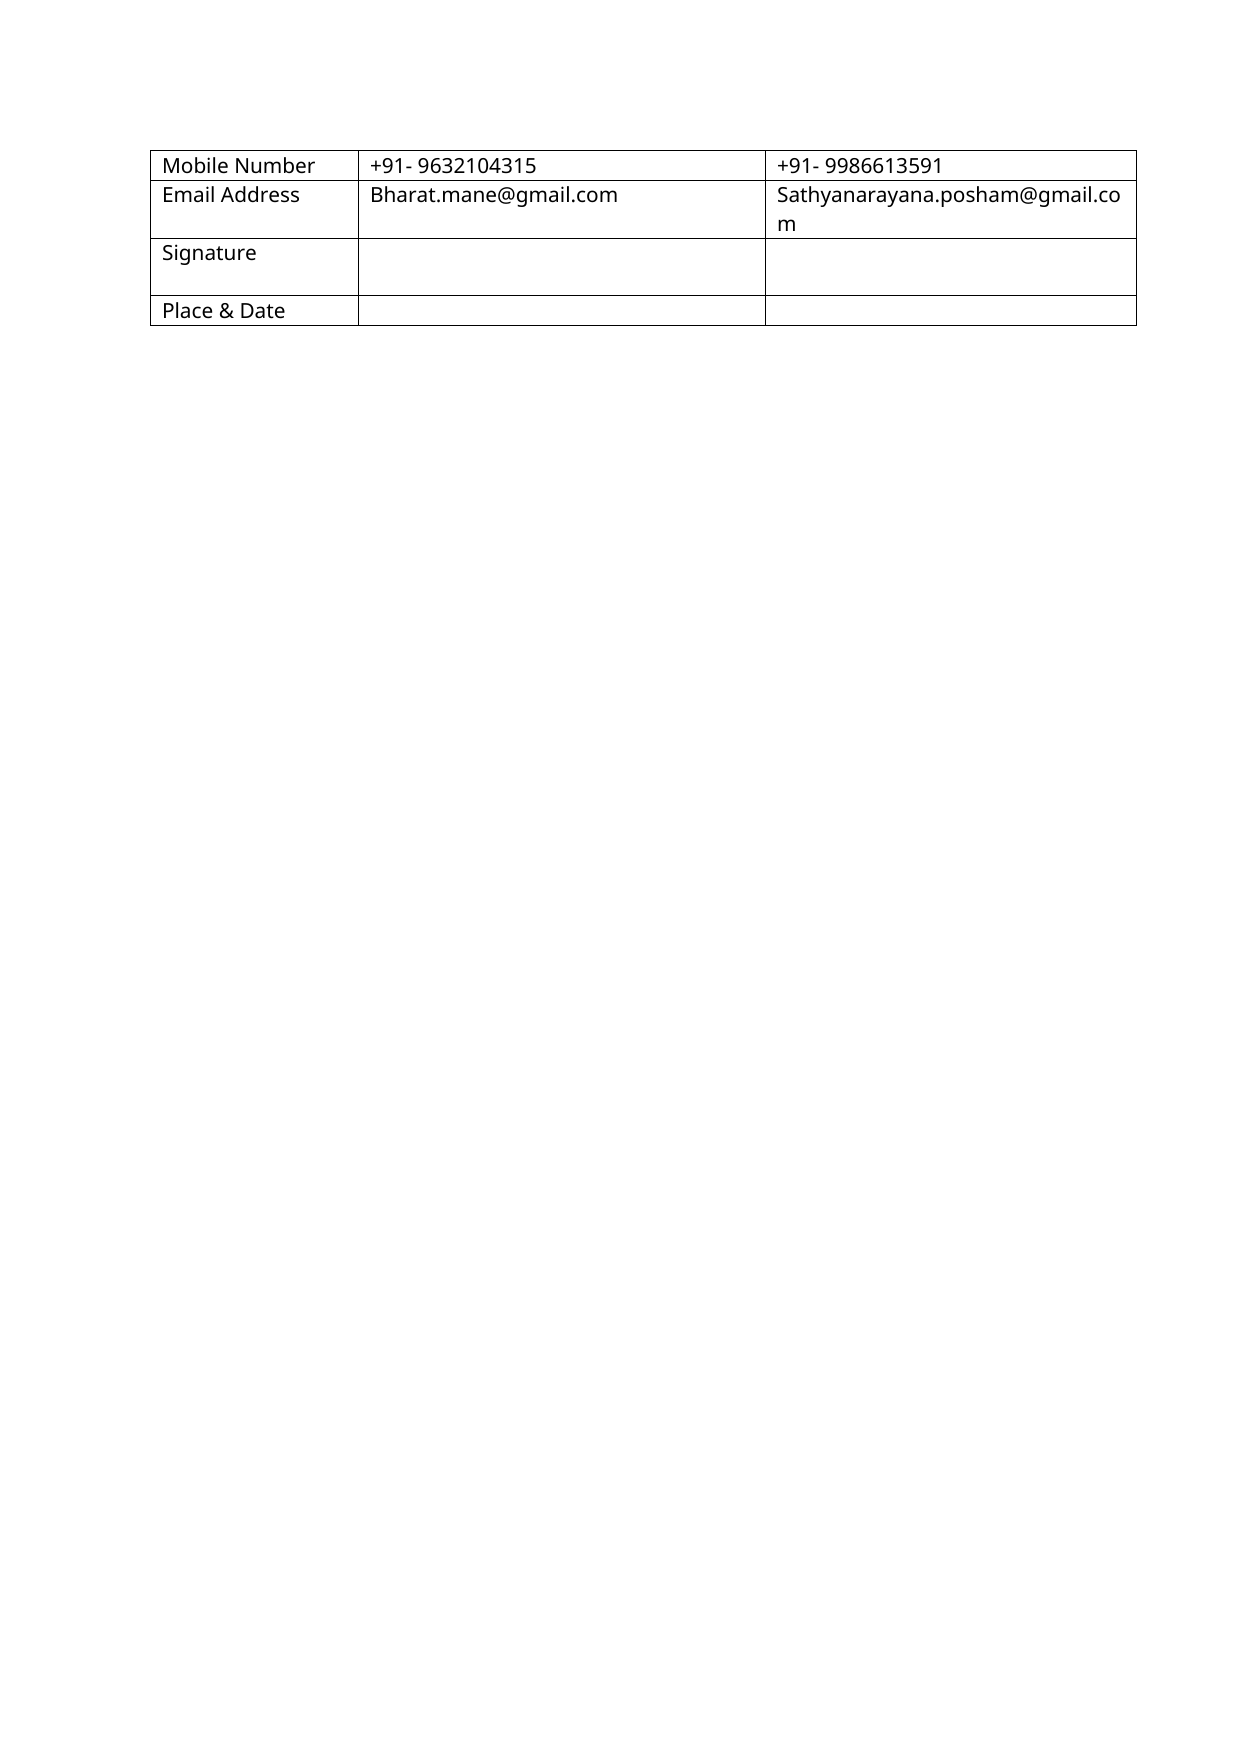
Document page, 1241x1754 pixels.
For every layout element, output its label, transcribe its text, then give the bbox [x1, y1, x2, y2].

table_cell Email Address [151, 181, 358, 237]
table_cell +91- 9986613591 [766, 151, 1136, 179]
table_cell [766, 296, 1136, 325]
table_cell Mobile Number [151, 151, 358, 179]
table_cell Signature [151, 239, 358, 295]
table_cell [766, 239, 1136, 295]
table_cell [359, 239, 765, 295]
table_cell Place & Date [151, 296, 358, 325]
table_cell [359, 296, 765, 325]
table_cell Bharat.mane@gmail.com [359, 181, 765, 237]
table_cell +91- 9632104315 [359, 151, 765, 179]
table_cell Sathyanarayana.posham@gmail.com [766, 181, 1136, 237]
